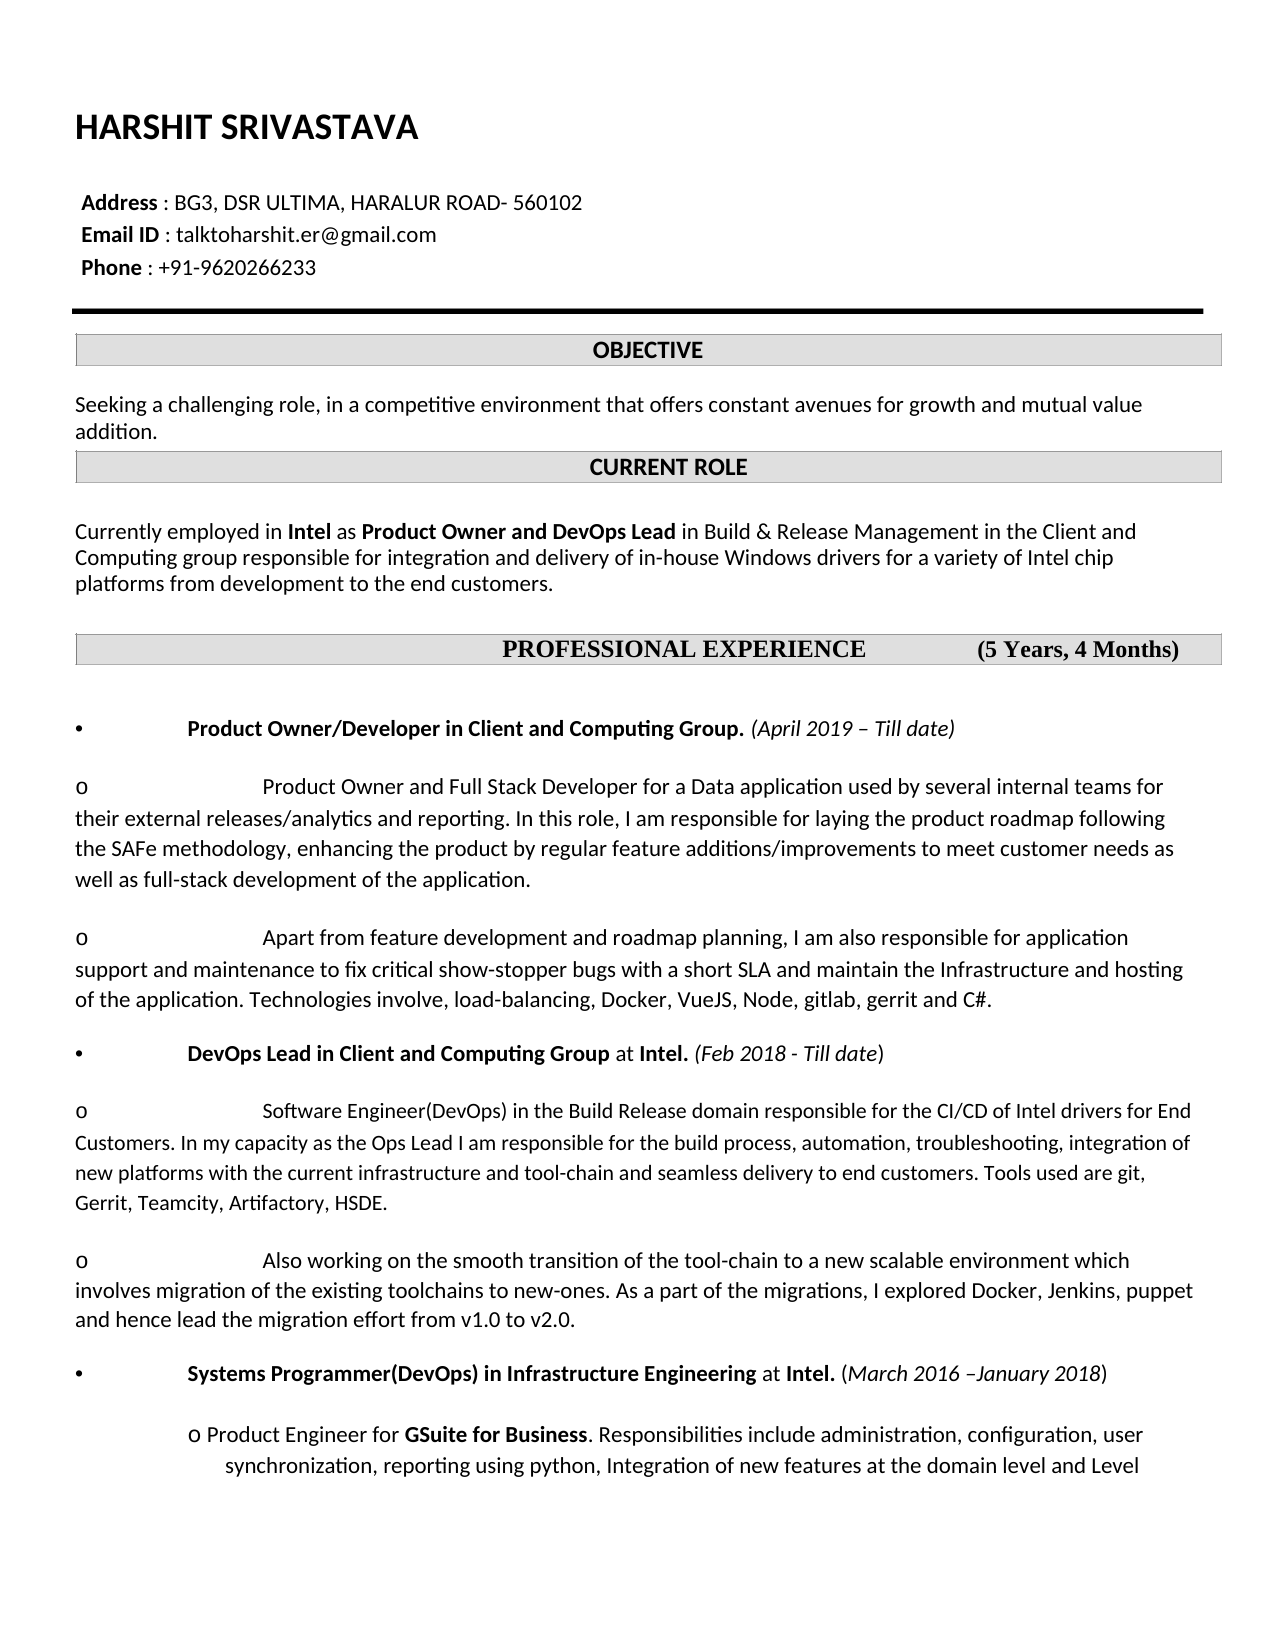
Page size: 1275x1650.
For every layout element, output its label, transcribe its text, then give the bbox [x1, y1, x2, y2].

text o Product Engineer for GSuite for Business. Responsibilities include administration, configuration, user synchronization, reporting using python, Integration of new features at the domain level and Level [187, 1418, 1164, 1480]
picture [75, 333, 1222, 366]
list DevOps Lead in Client and Computing Group at Intel. (Feb 2018 - Till date) [75, 1039, 1196, 1067]
text Phone : +91-9620266233 [81, 253, 1196, 281]
picture [75, 450, 1222, 483]
text CURRENT ROLE [589, 451, 1196, 481]
list Apart from feature development and roadmap planning, I am also responsible for application support and maintenance to fix critical show-stopper bugs with a short SLA and maintain the Infrastructure and hosting of the application. Technologies involve, load-balancing, Docker, VueJS, Node, gitlab, gerrit and C#. [75, 923, 1196, 1013]
list Product Owner and Full Stack Developer for a Data application used by several internal teams for their external releases/analytics and reporting. In this role, I am responsible for laying the product roadmap following the SAFe methodology, enhancing the product by regular feature additions/improvements to meet customer needs as well as full-stack development of the application. [75, 772, 1196, 893]
list Software Engineer(DevOps) in the Build Release domain responsible for the CI/CD of Intel drivers for End Customers. In my capacity as the Ops Lead I am responsible for the build process, automation, troubleshooting, integration of new platforms with the current infrastructure and tool-chain and seamless delivery to end customers. Tools used are git, Gerrit, Teamcity, Artifactory, HSDE. [75, 1097, 1196, 1216]
list Systems Programmer(DevOps) in Infrastructure Engineering at Intel. (March 2016 –January 2018) [75, 1359, 1196, 1388]
text Seeking a challenging role, in a competitive environment that offers constant avenues for growth and mutual value addition. [75, 391, 1146, 445]
list Product Owner/Developer in Client and Computing Group. (April 2019 – Till date) [75, 714, 1196, 742]
text PROFESSIONAL EXPERIENCE (5 Years, 4 Months) [502, 634, 1196, 663]
picture [72, 308, 1204, 314]
text HARSHIT SRIVASTAVA [75, 103, 1196, 149]
list Also working on the smooth transition of the tool-chain to a new scalable environment which involves migration of the existing toolchains to new-ones. As a part of the migrations, I explored Docker, Jenkins, puppet and hence lead the migration effort from v1.0 to v2.0. [75, 1246, 1196, 1333]
text Address : BG3, DSR ULTIMA, HARALUR ROAD- 560102 [81, 188, 1196, 216]
text Currently employed in Intel as Product Owner and DevOps Lead in Build & Release Management in the Client and Computing group responsible for integration and delivery of in-house Windows drivers for a variety of Intel chip platforms from development to the end customers. [75, 519, 1137, 597]
picture [75, 633, 1222, 665]
text Email ID : talktoharshit.er@gmail.com [81, 220, 1196, 248]
